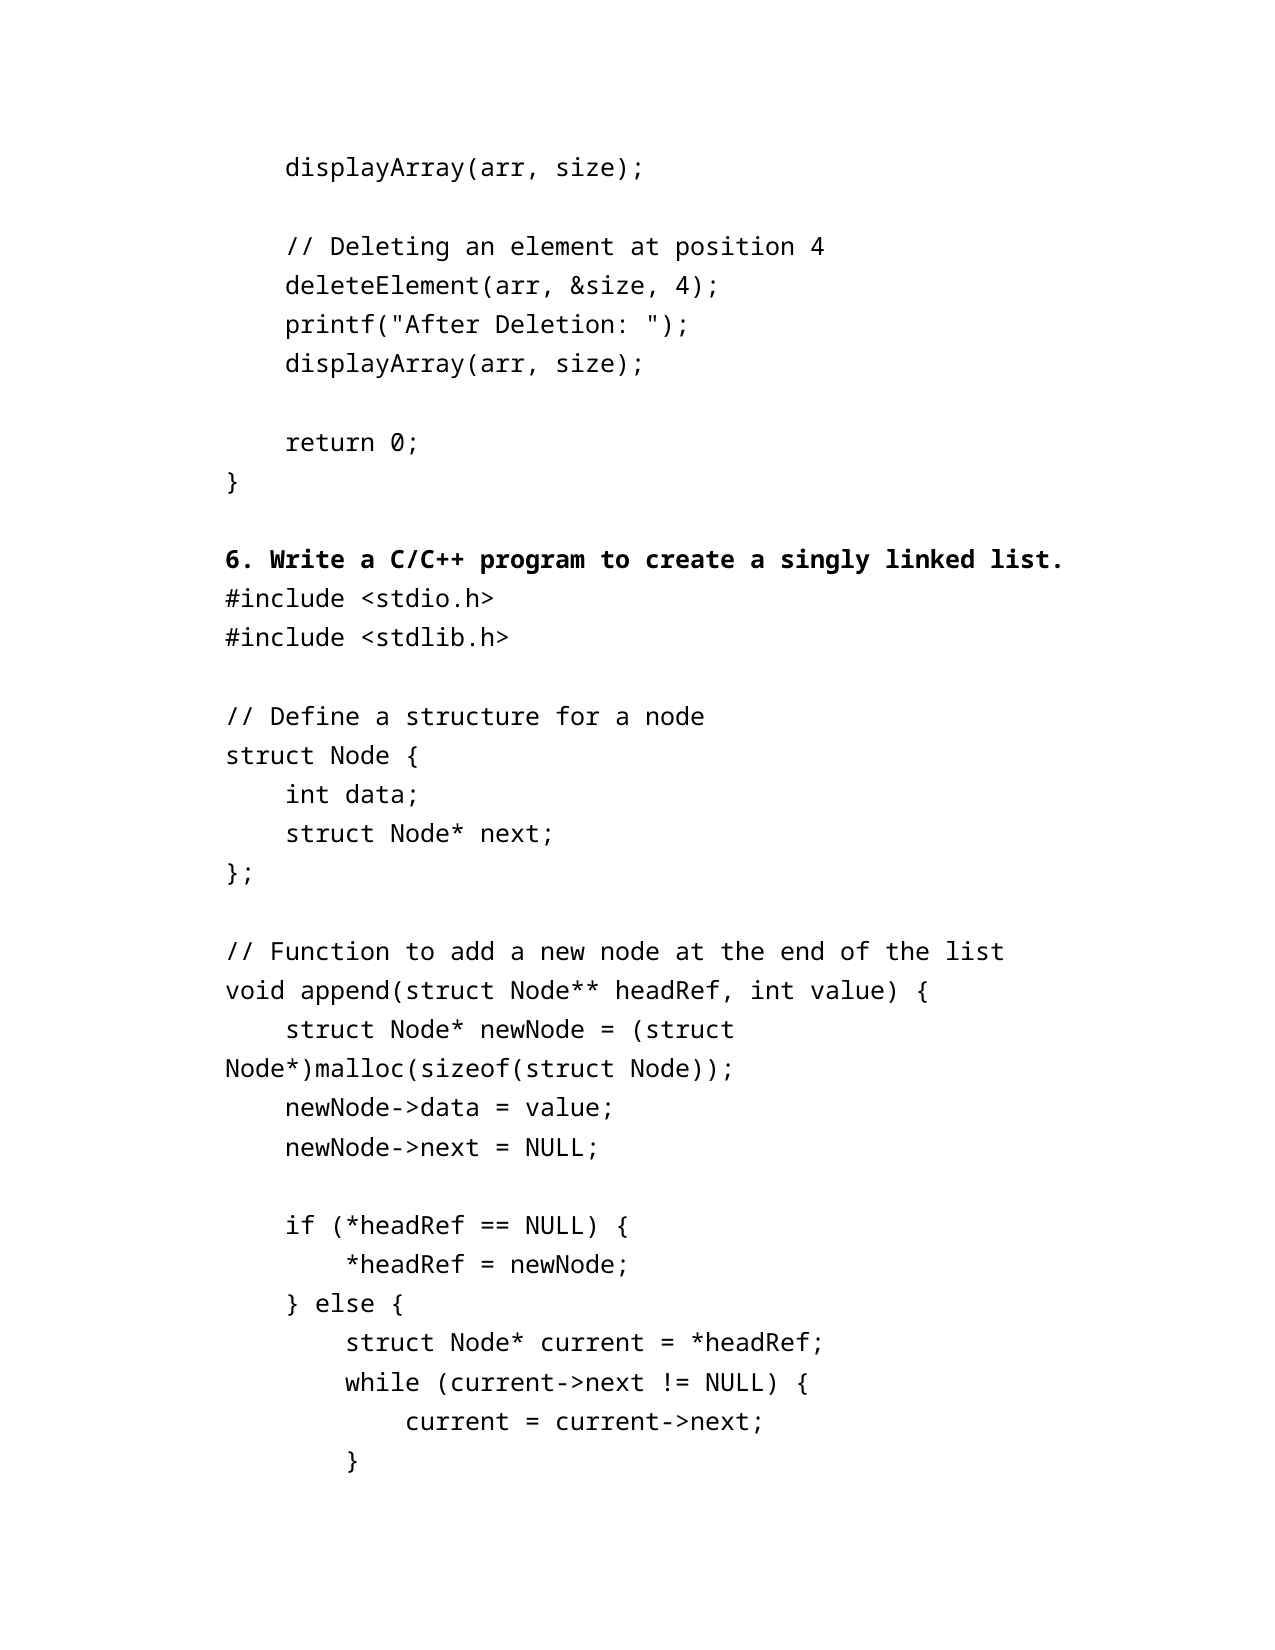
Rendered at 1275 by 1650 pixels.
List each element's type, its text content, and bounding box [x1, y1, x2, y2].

text if (*headRef == NULL) { [225, 1207, 1125, 1242]
text #include <stdlib.h> [225, 620, 1125, 654]
text struct Node* newNode = (struct Node*)malloc(sizeof(struct Node)); [225, 1012, 1125, 1085]
text return 0; [225, 424, 1125, 458]
text void append(struct Node** headRef, int value) { [225, 972, 1125, 1007]
text struct Node* current = *headRef; [225, 1325, 1125, 1359]
text printf("After Deletion: "); [225, 307, 1125, 341]
text struct Node* next; [225, 816, 1125, 850]
text } [225, 1442, 1125, 1477]
text #include <stdio.h> [225, 581, 1125, 615]
text current = current->next; [225, 1403, 1125, 1437]
text displayArray(arr, size); [225, 150, 1125, 184]
text // Deleting an element at position 4 [225, 228, 1125, 262]
text // Function to add a new node at the end of the list [225, 933, 1125, 967]
text struct Node { [225, 737, 1125, 772]
text int data; [225, 777, 1125, 811]
text *headRef = newNode; [225, 1247, 1125, 1281]
text }; [225, 855, 1125, 889]
text } [225, 463, 1125, 497]
text newNode->next = NULL; [225, 1129, 1125, 1163]
text } else { [225, 1286, 1125, 1320]
text displayArray(arr, size); [225, 346, 1125, 380]
text // Define a structure for a node [225, 698, 1125, 732]
text deleteElement(arr, &size, 4); [225, 267, 1125, 302]
text 6. Write a C/C++ program to create a singly linked list. [225, 542, 1125, 576]
text while (current->next != NULL) { [225, 1364, 1125, 1398]
text newNode->data = value; [225, 1090, 1125, 1124]
